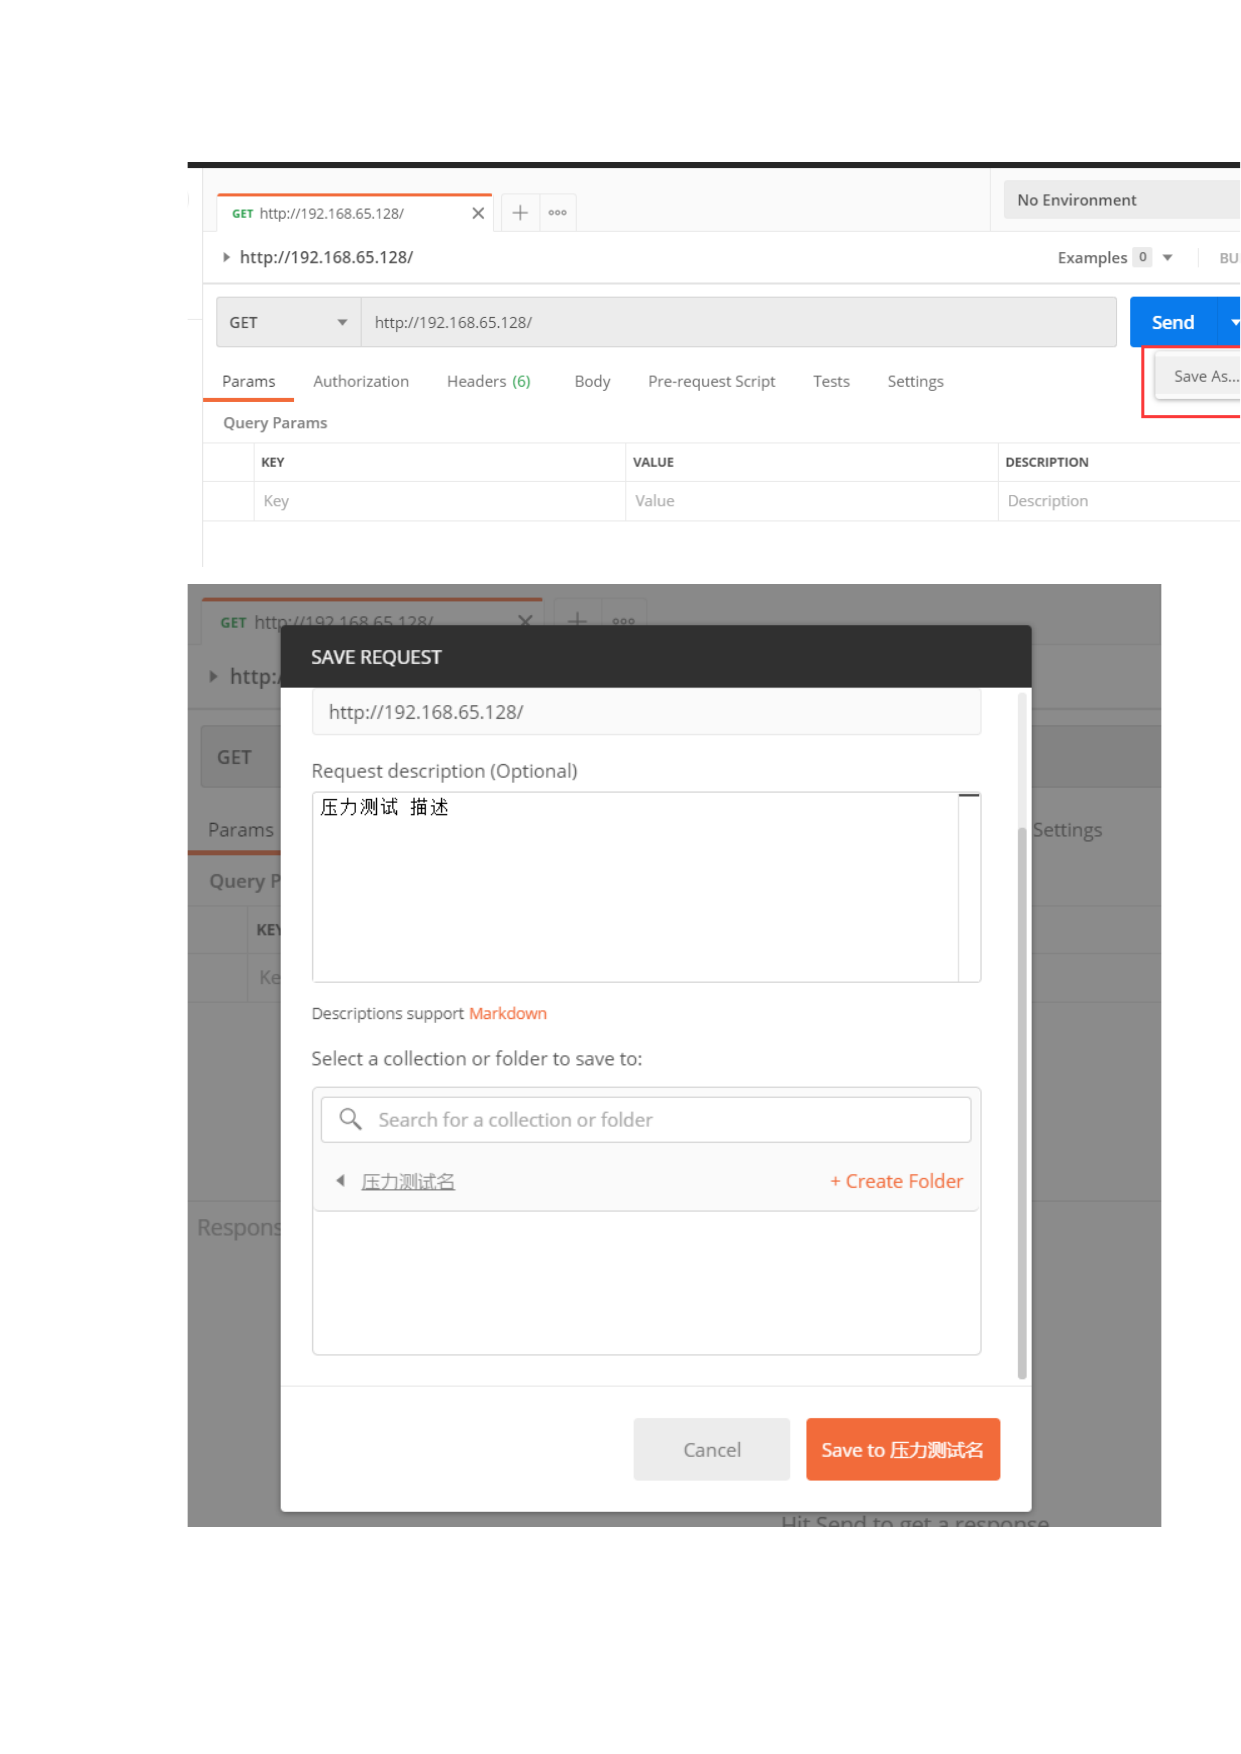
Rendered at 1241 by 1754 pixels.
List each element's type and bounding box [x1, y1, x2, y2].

picture [187, 584, 1162, 1527]
picture [187, 162, 1241, 567]
